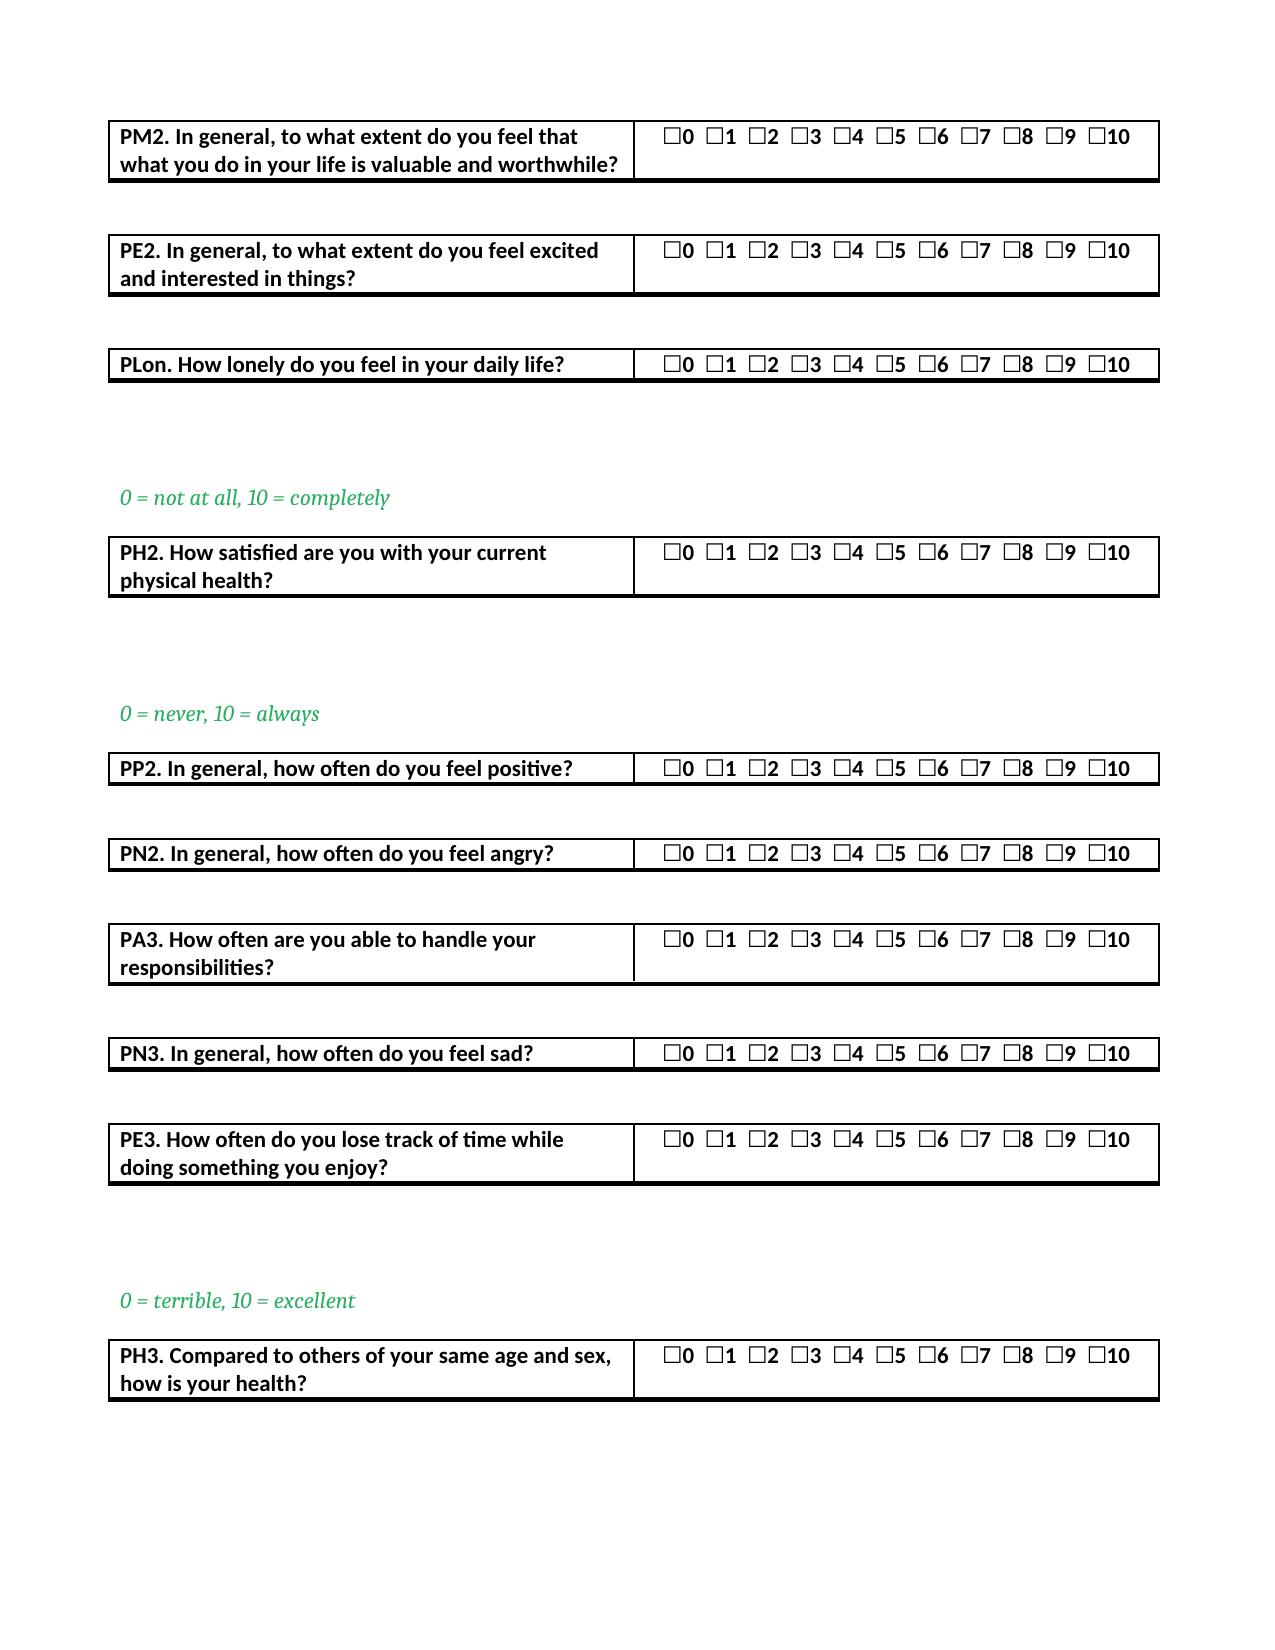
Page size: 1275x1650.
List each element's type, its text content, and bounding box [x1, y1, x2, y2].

table_header PN3. In general, how often do you feel sad? [110, 1039, 633, 1067]
table_header ☐0 ☐1 ☐2 ☐3 ☐4 ☐5 ☐6 ☐7 ☐8 ☐9 ☐10 [635, 840, 1158, 867]
table_header ☐0 ☐1 ☐2 ☐3 ☐4 ☐5 ☐6 ☐7 ☐8 ☐9 ☐10 [635, 754, 1158, 782]
table_header ☐0 ☐1 ☐2 ☐3 ☐4 ☐5 ☐6 ☐7 ☐8 ☐9 ☐10 [635, 350, 1158, 378]
table_header PP2. In general, how often do you feel positive? [110, 754, 633, 782]
table_header ☐0 ☐1 ☐2 ☐3 ☐4 ☐5 ☐6 ☐7 ☐8 ☐9 ☐10 [635, 1125, 1158, 1181]
text 0 = terrible, 10 = excellent [120, 1288, 1155, 1314]
table_header PH3. Compared to others of your same age and sex, how is your health? [110, 1341, 633, 1397]
text 0 = never, 10 = always [120, 701, 1155, 727]
table_header PM2. In general, to what extent do you feel that what you do in your life is valuable and worthwhile? [110, 122, 633, 178]
table_header PLon. How lonely do you feel in your daily life? [110, 350, 633, 378]
table_header PN2. In general, how often do you feel angry? [110, 840, 633, 867]
table_header PH2. How satisfied are you with your current physical health? [110, 538, 633, 594]
table_header ☐0 ☐1 ☐2 ☐3 ☐4 ☐5 ☐6 ☐7 ☐8 ☐9 ☐10 [635, 1341, 1158, 1397]
table_header ☐0 ☐1 ☐2 ☐3 ☐4 ☐5 ☐6 ☐7 ☐8 ☐9 ☐10 [635, 538, 1158, 594]
table_header ☐0 ☐1 ☐2 ☐3 ☐4 ☐5 ☐6 ☐7 ☐8 ☐9 ☐10 [635, 236, 1158, 292]
text 0 = not at all, 10 = completely [120, 484, 1155, 511]
table_header PE3. How often do you lose track of time while doing something you enjoy? [110, 1125, 633, 1181]
table_header PE2. In general, to what extent do you feel excited and interested in things? [110, 236, 633, 292]
table_header ☐0 ☐1 ☐2 ☐3 ☐4 ☐5 ☐6 ☐7 ☐8 ☐9 ☐10 [635, 925, 1158, 981]
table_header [635, 122, 1158, 178]
table_header ☐0 ☐1 ☐2 ☐3 ☐4 ☐5 ☐6 ☐7 ☐8 ☐9 ☐10 [635, 1039, 1158, 1067]
table_header PA3. How often are you able to handle your responsibilities? [110, 925, 633, 981]
